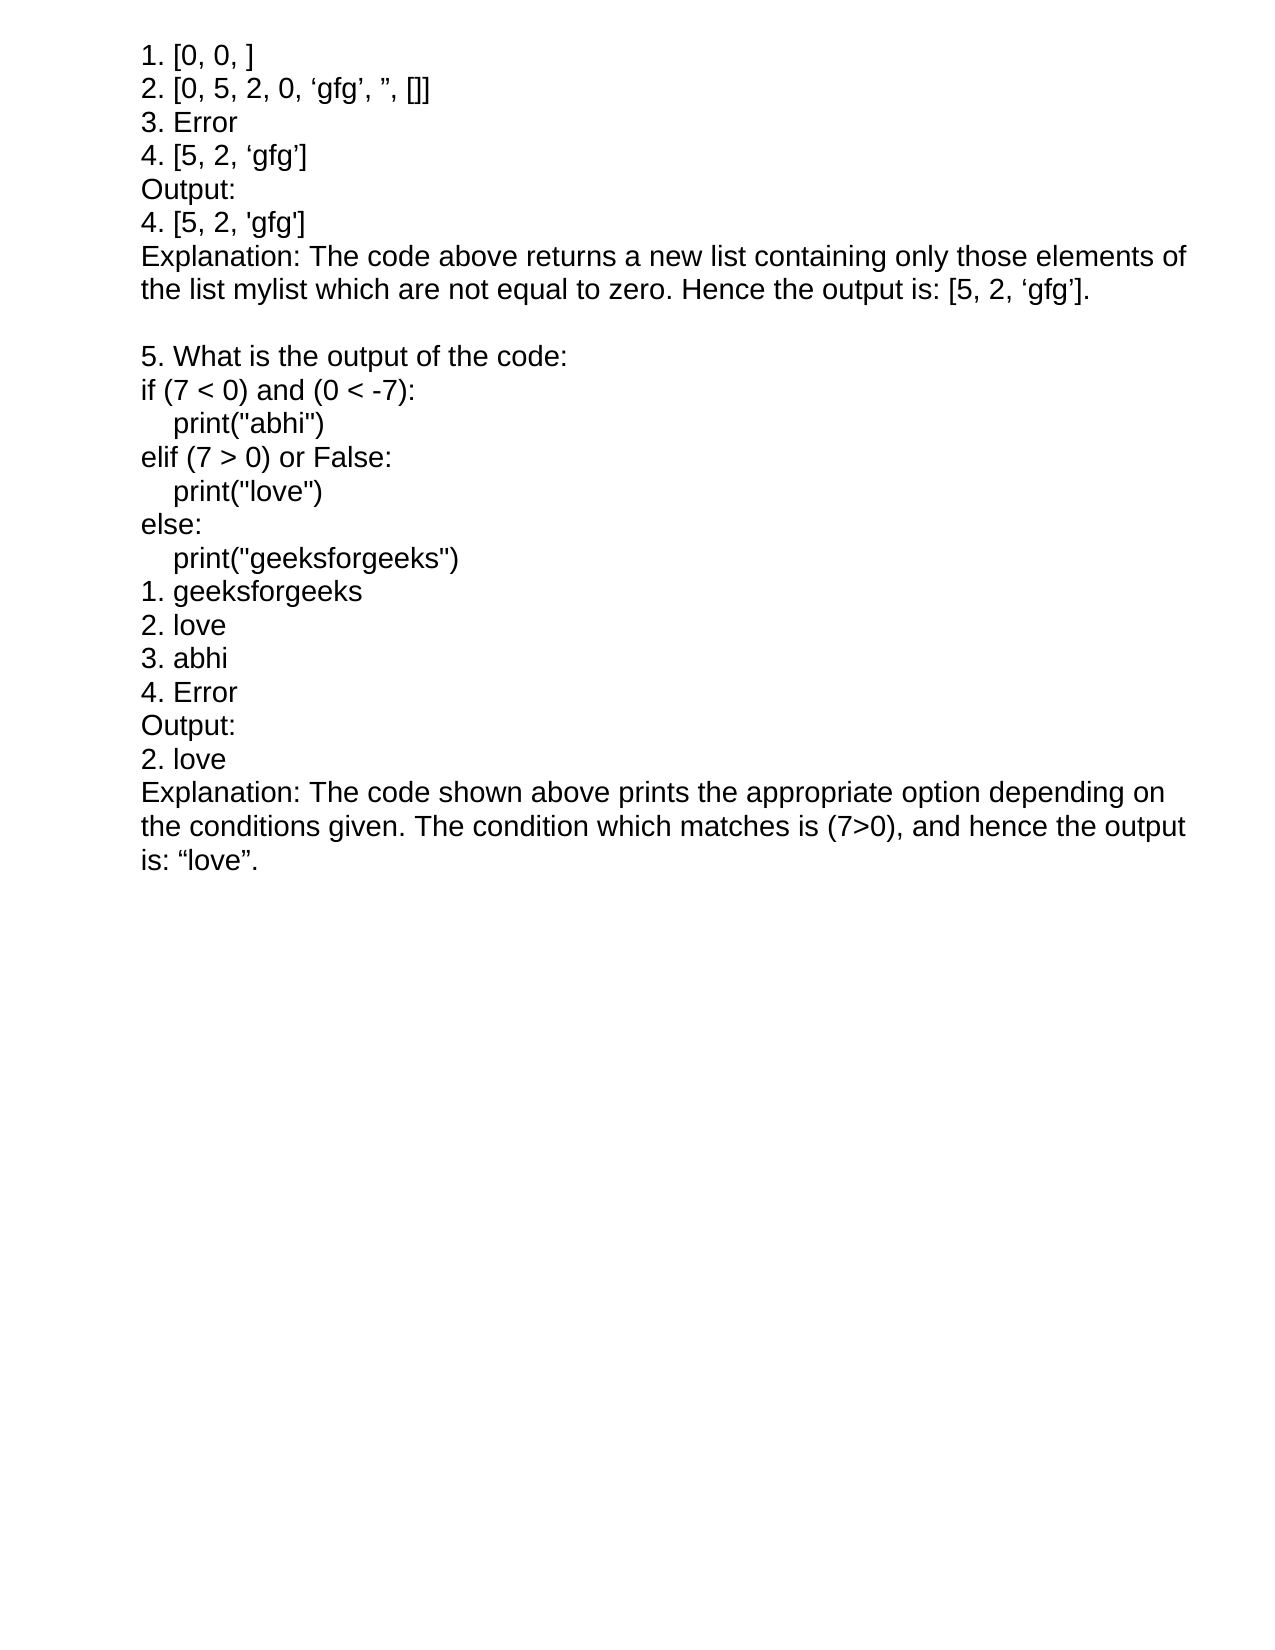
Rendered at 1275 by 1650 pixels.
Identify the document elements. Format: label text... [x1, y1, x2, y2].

text Explanation: The code above returns a new list containing only those elements of the list mylist which are not equal to zero. Hence the output is: [5, 2, ‘gfg’]. [141, 239, 1200, 306]
text 1. geeksforgeeks [141, 574, 1200, 608]
text print("abhi") [141, 406, 1200, 440]
text 5. What is the output of the code: [141, 339, 1200, 373]
text Output: [141, 172, 1200, 205]
text Explanation: The code shown above prints the appropriate option depending on the conditions given. The condition which matches is (7>0), and hence the output is: “love”. [141, 775, 1200, 876]
text print("geeksforgeeks") [141, 541, 1200, 574]
text 4. [5, 2, 'gfg'] [141, 205, 1200, 239]
text 2. love [141, 742, 1200, 775]
text 3. abhi [141, 641, 1200, 675]
text 3. Error [141, 104, 1200, 138]
text 4. [5, 2, ‘gfg’] [141, 138, 1200, 172]
text else: [141, 507, 1200, 541]
text 2. love [141, 608, 1200, 641]
text 2. [0, 5, 2, 0, ‘gfg’, ”, []] [141, 71, 1200, 104]
text 4. Error [141, 675, 1200, 708]
text 1. [0, 0, ] [141, 37, 1200, 71]
text if (7 < 0) and (0 < -7): [141, 373, 1200, 406]
text Output: [141, 708, 1200, 742]
text elif (7 > 0) or False: [141, 440, 1200, 473]
text print("love") [141, 473, 1200, 507]
